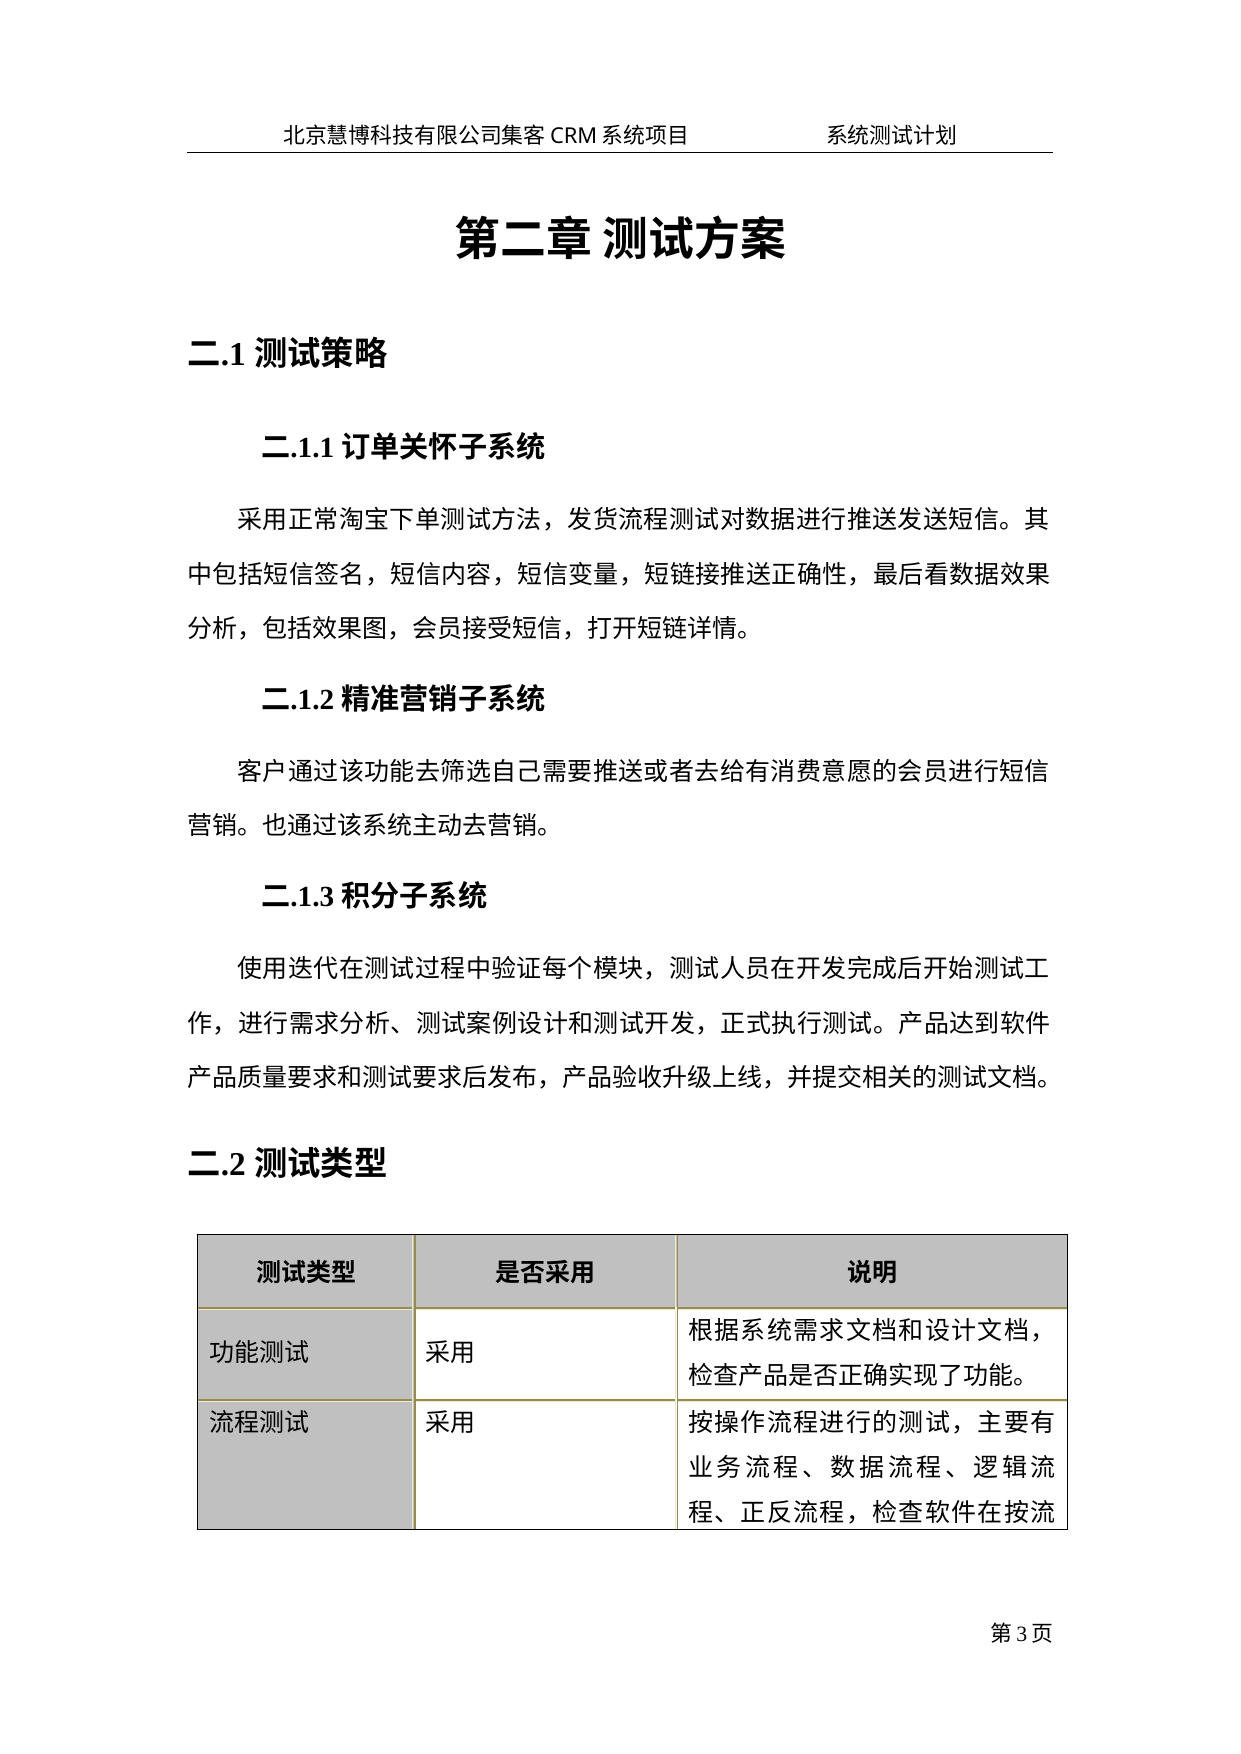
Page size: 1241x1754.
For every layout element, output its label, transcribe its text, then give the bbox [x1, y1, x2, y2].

text 采用正常淘宝下单测试方法，发货流程测试对数据进行推送发送短信。其中包括短信签名，短信内容，短信变量，短链接推送正确性，最后看数据效果分析，包括效果图，会员接受短信，打开短链详情。 [187, 500, 1053, 645]
text 客户通过该功能去筛选自己需要推送或者去给有消费意愿的会员进行短信营销。也通过该系统主动去营销。 [187, 751, 1053, 842]
table_header 是否采用 [416, 1235, 675, 1307]
table_header 说明 [678, 1235, 1067, 1307]
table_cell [678, 1402, 1067, 1529]
table_cell 采用 [416, 1402, 675, 1529]
text 精准营销子系统 [261, 676, 1053, 718]
text 测试方案 [187, 202, 1053, 268]
table_cell 采用 [416, 1310, 675, 1399]
text 订单关怀子系统 [261, 424, 1053, 466]
text 测试类型 [187, 1137, 1053, 1185]
table_header 测试类型 [198, 1235, 412, 1307]
table_cell 流程测试 [198, 1402, 412, 1529]
text 测试策略 [187, 327, 1053, 375]
table_cell 功能测试 [198, 1310, 412, 1399]
text 积分子系统 [261, 873, 1053, 915]
table_cell 根据系统需求文档和设计文档，检查产品是否正确实现了功能。 [678, 1310, 1067, 1399]
text 使用迭代在测试过程中验证每个模块，测试人员在开发完成后开始测试工作，进行需求分析、测试案例设计和测试开发，正式执行测试。产品达到软件产品质量要求和测试要求后发布，产品验收升级上线，并提交相关的测试文档。 [187, 949, 1053, 1094]
